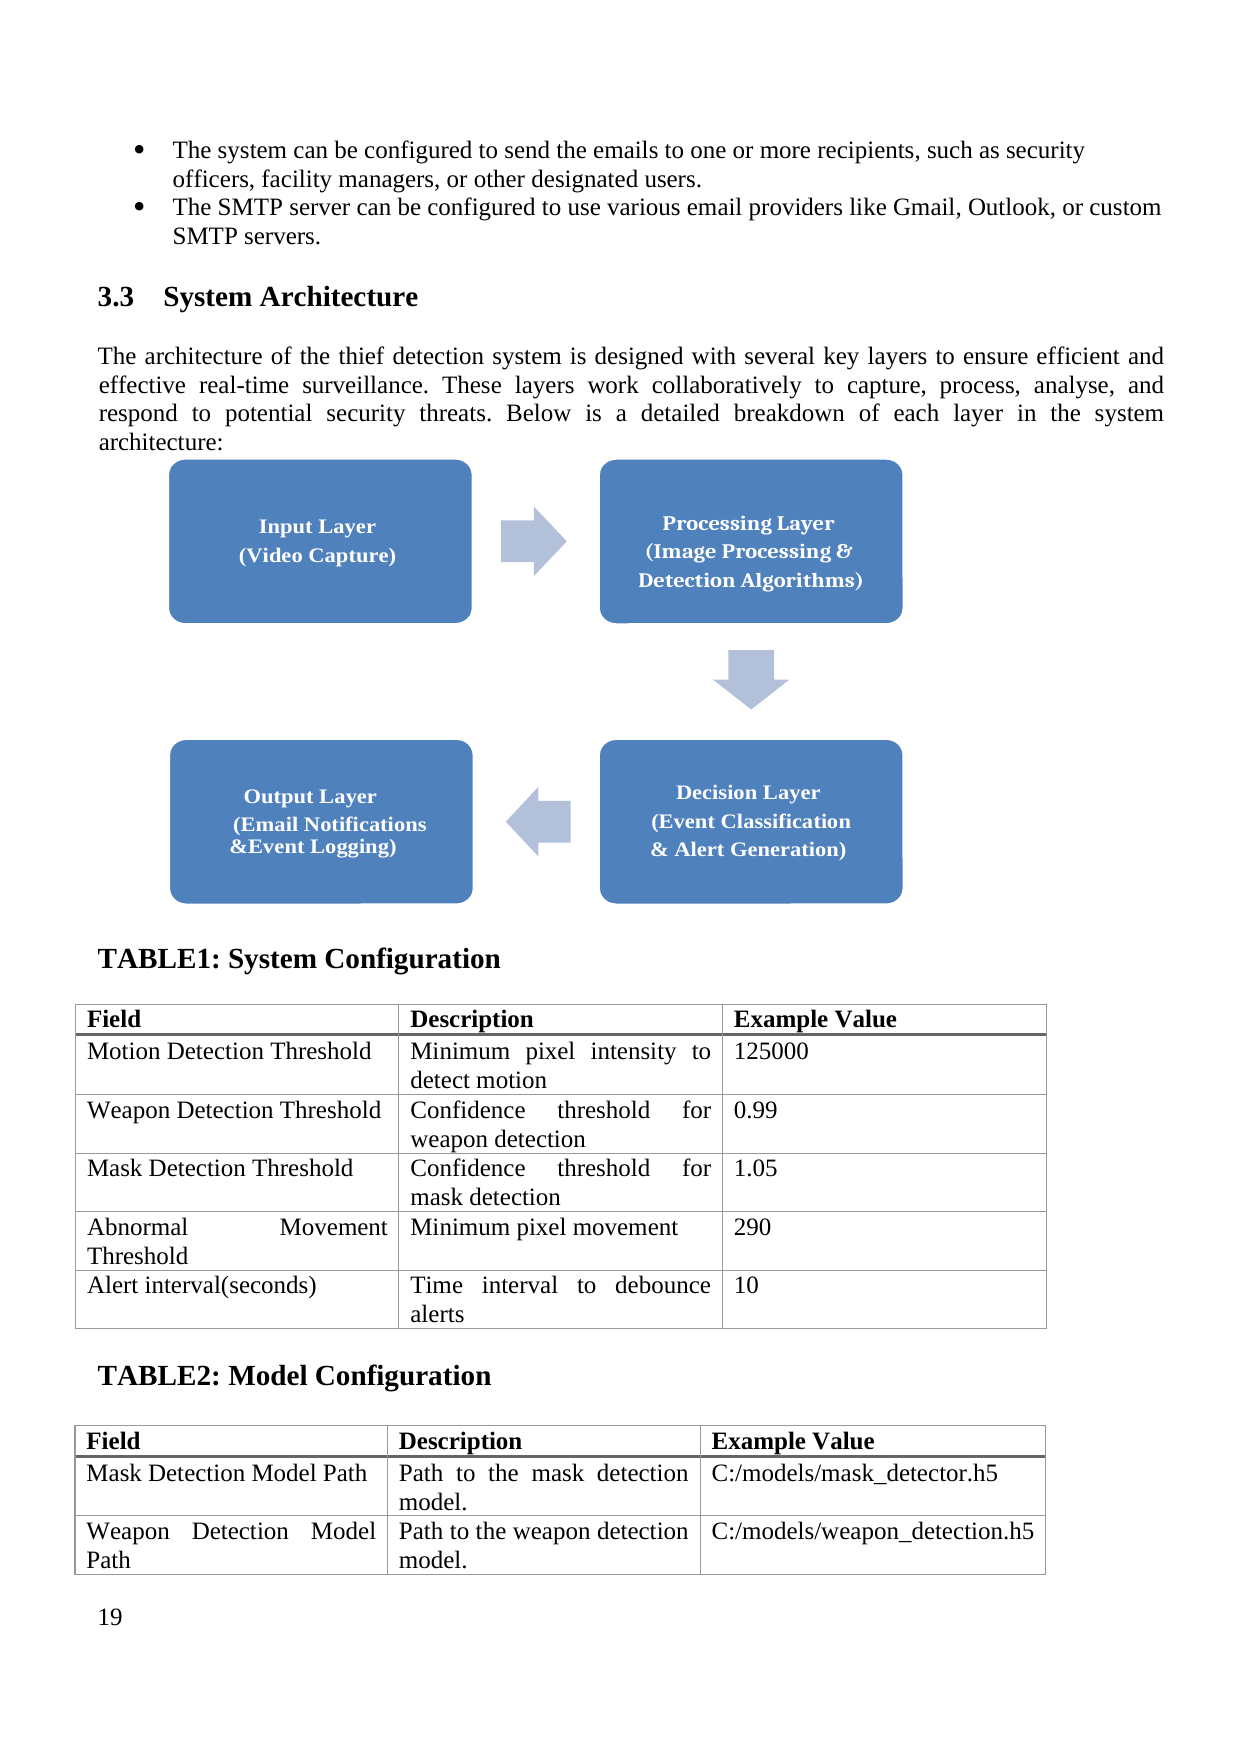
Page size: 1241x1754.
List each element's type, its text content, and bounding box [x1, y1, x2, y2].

table_cell 10 [723, 1271, 1046, 1328]
table_cell Confidence threshold for mask detection [399, 1154, 722, 1211]
text TABLE1: System Configuration [97, 941, 1165, 975]
text The architecture of the thief detection system is designed with several key layers to ensure efficient and effective real-time surveillance. These layers work collaboratively to capture, process, analyse, and respond to potential security threats. Below is a detailed breakdown of each layer in the system architecture: [97, 341, 1165, 456]
table_cell Path to the weapon detection model. [388, 1516, 700, 1574]
table_header Field [76, 1426, 387, 1455]
table_cell Weapon Detection Model Path [76, 1516, 387, 1574]
text TABLE2: Model Configuration [97, 1358, 1165, 1391]
table_cell Alert interval(seconds) [76, 1271, 398, 1328]
table_cell 0.99 [723, 1095, 1046, 1152]
table_header Example Value [701, 1426, 1045, 1455]
table_cell 1.05 [723, 1154, 1046, 1211]
table_header Field [76, 1005, 398, 1033]
table_cell Weapon Detection Threshold [76, 1095, 398, 1152]
table_cell Minimum pixel movement [399, 1212, 722, 1269]
table_cell Path to the mask detection model. [388, 1458, 700, 1515]
table_cell Mask Detection Threshold [76, 1154, 398, 1211]
table_cell 125000 [723, 1036, 1046, 1094]
table_cell C:/models/weapon_detection.h5 [701, 1516, 1045, 1574]
table_cell Time interval to debounce alerts [399, 1271, 722, 1328]
list The SMTP server can be configured to use various email providers like Gmail, Outlook, or custom SMTP servers. [135, 192, 1165, 250]
table_header Description [388, 1426, 700, 1455]
table_header Description [399, 1005, 722, 1033]
table_cell Mask Detection Model Path [76, 1458, 387, 1515]
table_header Example Value [723, 1005, 1046, 1033]
table_cell Confidence threshold for weapon detection [399, 1095, 722, 1152]
table_cell Abnormal Movement Threshold [76, 1212, 398, 1269]
table_cell 290 [723, 1212, 1046, 1269]
table_cell Minimum pixel intensity to detect motion [399, 1036, 722, 1094]
table_cell C:/models/mask_detector.h5 [701, 1458, 1045, 1515]
list System Architecture [97, 279, 1165, 312]
table_cell Motion Detection Threshold [76, 1036, 398, 1094]
list The system can be configured to send the emails to one or more recipients, such as security officers, facility managers, or other designated users. [135, 135, 1165, 192]
